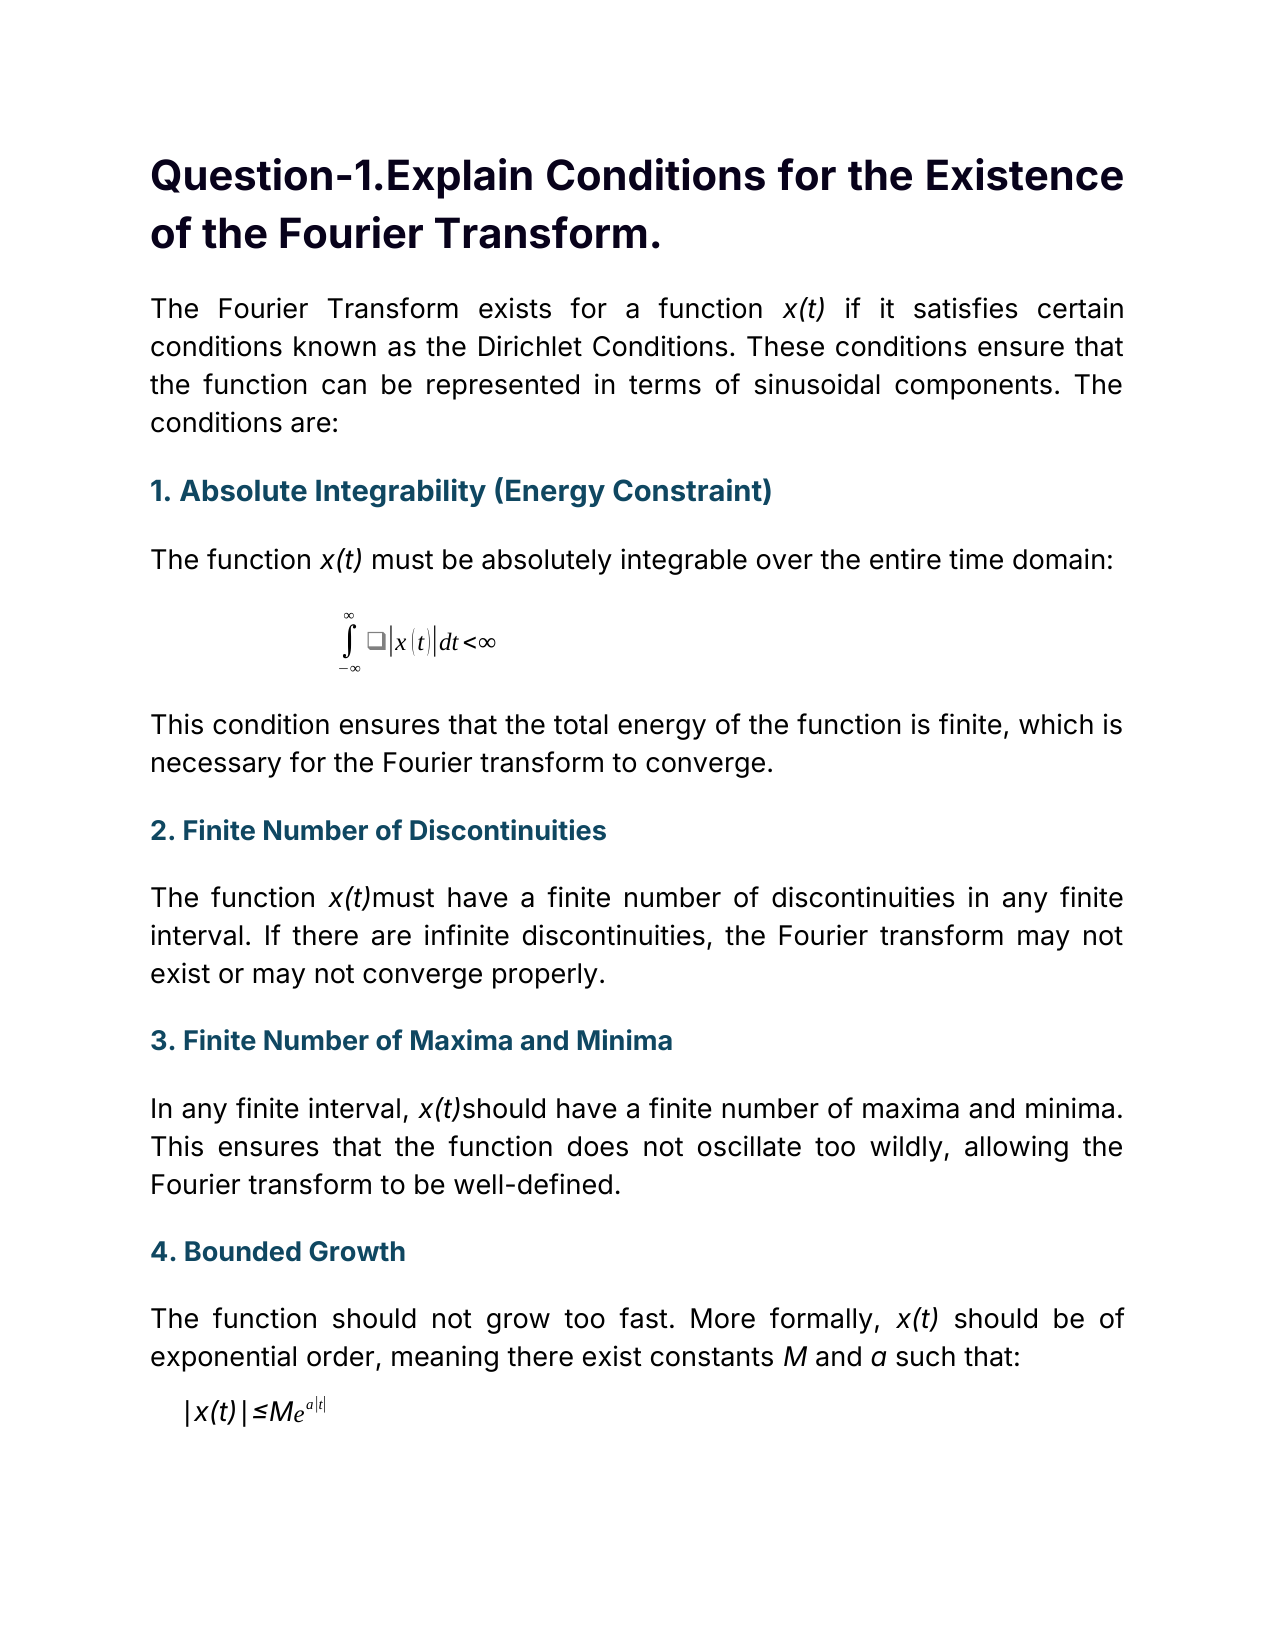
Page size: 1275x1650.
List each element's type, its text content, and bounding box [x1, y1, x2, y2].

text The Fourier Transform exists for a function x(t) if it satisfies certain conditions known as the Dirichlet Conditions. These conditions ensure that the function can be represented in terms of sinusoidal components. The conditions are: [150, 292, 1125, 439]
subtitle 1. Absolute Integrability (Energy Constraint) [150, 473, 1125, 508]
subtitle 4. Bounded Growth [150, 1235, 1125, 1268]
text The function x(t) must be absolutely integrable over the entire time domain: [150, 543, 1125, 576]
text This condition ensures that the total energy of the function is finite, which is necessary for the Fourier transform to converge. [150, 708, 1125, 779]
text In any finite interval, x(t)should have a finite number of maxima and minima. This ensures that the function does not oscillate too wildly, allowing the Fourier transform to be well-defined. [150, 1092, 1125, 1201]
text ∣x(t)∣≤M [150, 1395, 1125, 1428]
text Question-1.Explain Conditions for the Existence of the Fourier Transform. [150, 150, 1125, 259]
text The function should not grow too fast. More formally, x(t) should be of exponential order, meaning there exist constants M and a such that: [150, 1302, 1125, 1373]
text The function x(t)must have a finite number of discontinuities in any finite interval. If there are infinite discontinuities, the Fourier transform may not exist or may not converge properly. [150, 881, 1125, 990]
subtitle 2. Finite Number of Discontinuities [150, 814, 1125, 847]
subtitle 3. Finite Number of Maxima and Minima [150, 1024, 1125, 1057]
